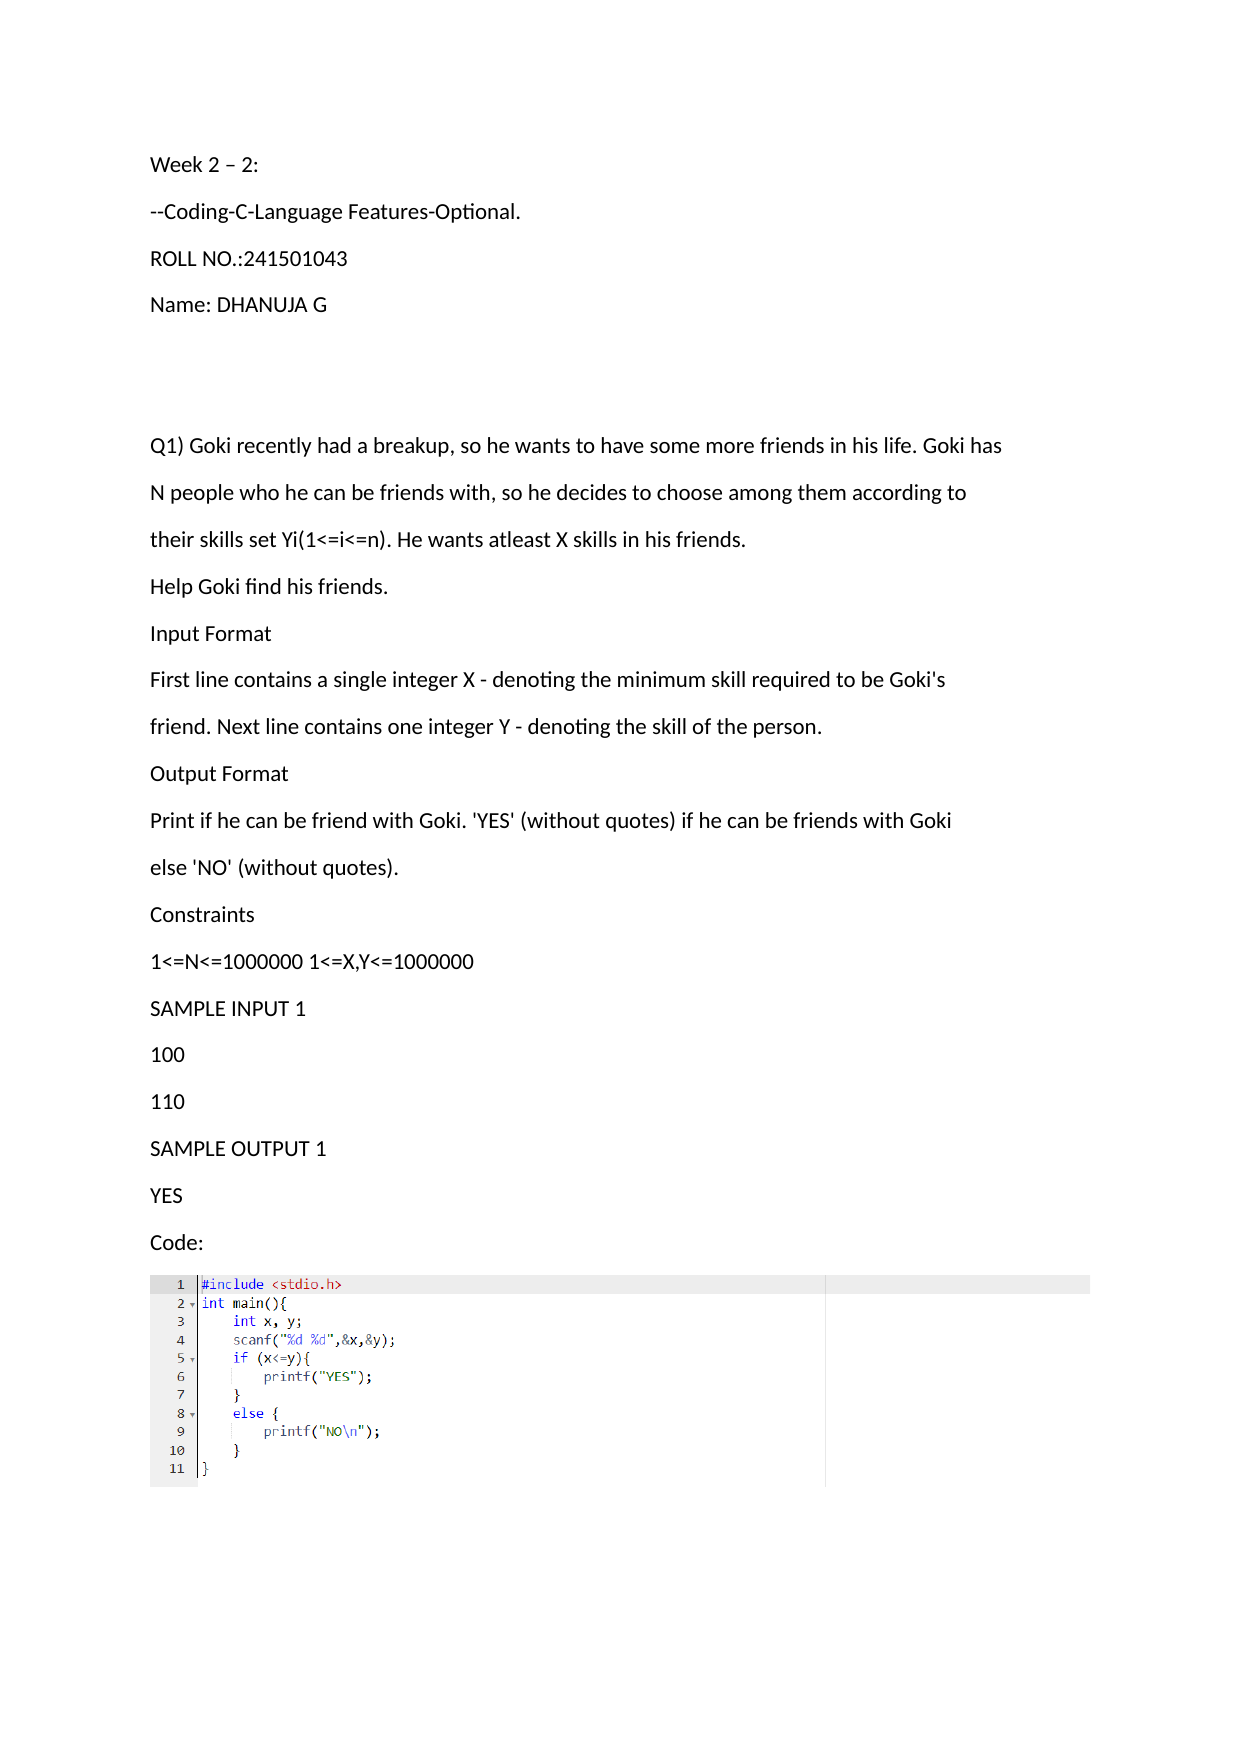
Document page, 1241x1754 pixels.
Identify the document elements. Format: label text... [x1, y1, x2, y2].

text Week 2 – 2: [150, 150, 1090, 178]
text --Coding-C-Language Features-Optional. [150, 197, 1090, 225]
text 100 [150, 1041, 1090, 1069]
text friend. Next line contains one integer Y - denoting the skill of the person. [150, 712, 1090, 741]
text ROLL NO.:241501043 [150, 244, 1090, 272]
text Input Format [150, 619, 1090, 647]
text Name: DHANUJA G [150, 291, 1090, 319]
text YES [150, 1181, 1090, 1209]
text N people who he can be friends with, so he decides to choose among them according to [150, 478, 1090, 506]
text Help Goki find his friends. [150, 572, 1090, 600]
text Code: [150, 1228, 1090, 1256]
text else 'NO' (without quotes). [150, 853, 1090, 881]
text SAMPLE OUTPUT 1 [150, 1134, 1090, 1162]
text their skills set Yi(1<=i<=n). He wants atleast X skills in his friends. [150, 525, 1090, 553]
text SAMPLE INPUT 1 [150, 994, 1090, 1022]
text Q1) Goki recently had a breakup, so he wants to have some more friends in his life. Goki has [150, 431, 1090, 459]
text Output Format [150, 759, 1090, 787]
text Print if he can be friend with Goki. 'YES' (without quotes) if he can be friends with Goki [150, 806, 1090, 834]
text First line contains a single integer X - denoting the minimum skill required to be Goki's [150, 666, 1090, 694]
text 110 [150, 1087, 1090, 1116]
picture [150, 1275, 1091, 1487]
text 1<=N<=1000000 1<=X,Y<=1000000 [150, 947, 1090, 975]
text Constraints [150, 900, 1090, 928]
